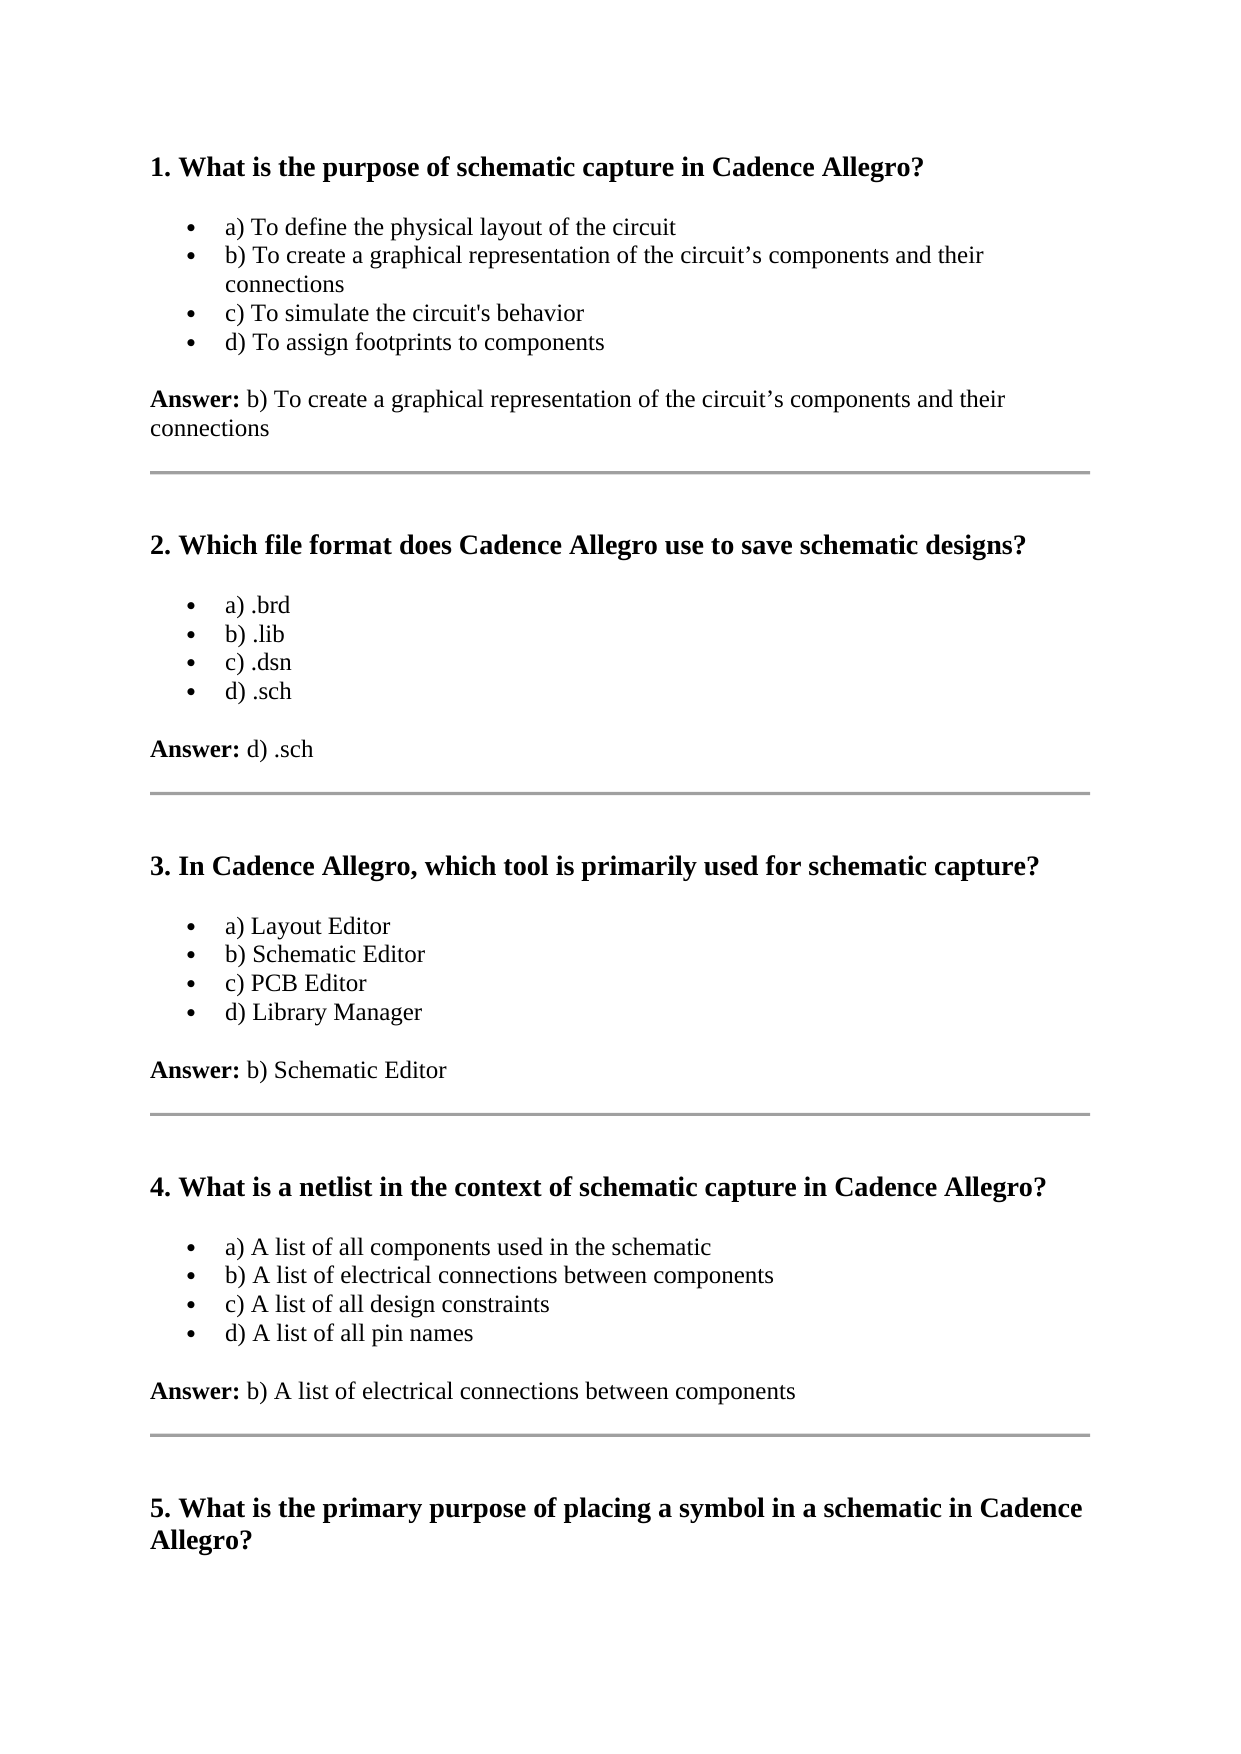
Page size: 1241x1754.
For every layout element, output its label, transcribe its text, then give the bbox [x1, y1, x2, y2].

text 3. In Cadence Allegro, which tool is primarily used for schematic capture? [150, 849, 1090, 882]
text Answer: b) Schematic Editor [150, 1055, 1090, 1084]
list c) .dsn [187, 647, 1090, 676]
list b) To create a graphical representation of the circuit’s components and their connections [187, 240, 1090, 298]
text 4. What is a netlist in the context of schematic capture in Cadence Allegro? [150, 1170, 1090, 1202]
list a) .brd [187, 590, 1090, 619]
list b) A list of electrical connections between components [187, 1260, 1090, 1289]
list d) To assign footprints to components [187, 327, 1090, 355]
text 1. What is the purpose of schematic capture in Cadence Allegro? [150, 150, 1090, 182]
list d) A list of all pin names [187, 1318, 1090, 1347]
text Answer: b) To create a graphical representation of the circuit’s components and their connections [150, 384, 1090, 442]
text 5. What is the primary purpose of placing a symbol in a schematic in Cadence Allegro? [150, 1491, 1090, 1556]
list b) Schematic Editor [187, 939, 1090, 968]
text Answer: b) A list of electrical connections between components [150, 1376, 1090, 1404]
text Answer: d) .sch [150, 734, 1090, 763]
list c) To simulate the circuit's behavior [187, 298, 1090, 327]
list c) PCB Editor [187, 968, 1090, 997]
list c) A list of all design constraints [187, 1289, 1090, 1318]
list a) A list of all components used in the schematic [187, 1232, 1090, 1260]
list a) To define the physical layout of the circuit [187, 212, 1090, 240]
list d) .sch [187, 676, 1090, 705]
list d) Library Manager [187, 997, 1090, 1026]
text 2. Which file format does Cadence Allegro use to save schematic designs? [150, 528, 1090, 561]
list b) .lib [187, 619, 1090, 647]
list a) Layout Editor [187, 911, 1090, 939]
